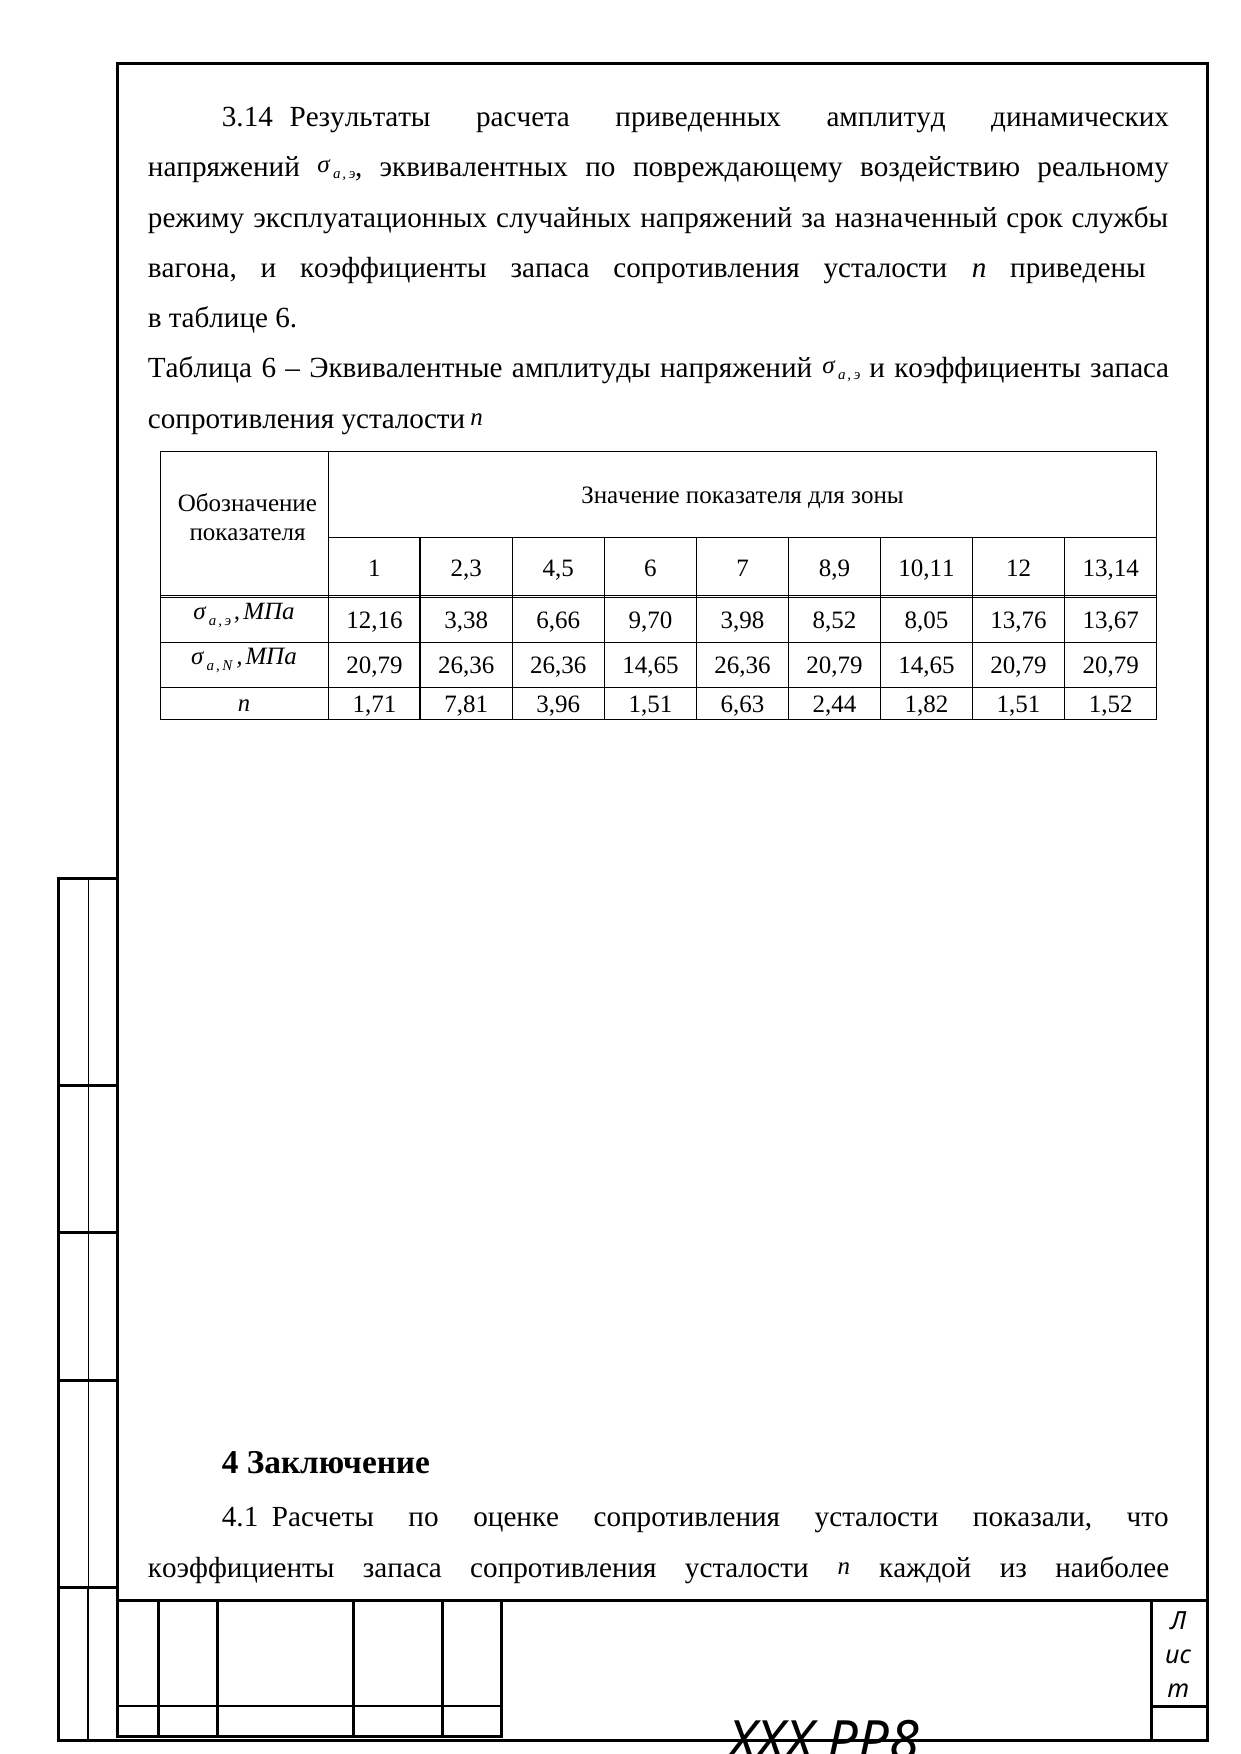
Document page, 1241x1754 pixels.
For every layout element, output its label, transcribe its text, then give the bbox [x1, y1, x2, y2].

table_cell 10,11 [881, 538, 972, 595]
table_cell 1,51 [605, 688, 696, 719]
table_cell 20,79 [973, 643, 1064, 687]
table_cell 13,14 [1065, 538, 1156, 595]
table_cell 20,79 [789, 643, 880, 687]
table_cell 12 [973, 538, 1064, 595]
table_cell 3,98 [697, 598, 788, 642]
table_header Значение показателя для зоны [329, 452, 1156, 537]
table_cell 1,52 [1065, 688, 1156, 719]
table_cell 6,63 [697, 688, 788, 719]
table_cell [161, 598, 328, 642]
table_cell 26,36 [421, 643, 512, 687]
table_cell 7,81 [421, 688, 512, 719]
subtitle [148, 1499, 1169, 1583]
table_cell 8,52 [789, 598, 880, 642]
table_cell 13,76 [973, 598, 1064, 642]
table_header Обозначение показателя [161, 452, 328, 595]
table_cell 3,96 [513, 688, 604, 719]
table_cell 1,71 [329, 688, 419, 719]
table_cell 20,79 [329, 643, 419, 687]
table_cell 1,51 [973, 688, 1064, 719]
table_cell 2,44 [789, 688, 880, 719]
table_cell 26,36 [697, 643, 788, 687]
table_cell 4,5 [513, 538, 604, 595]
table_cell 26,36 [513, 643, 604, 687]
table_cell 13,67 [1065, 598, 1156, 642]
text Таблица 6 – Эквивалентные амплитуды напряжений и коэффициенты запаса сопротивления усталости [148, 351, 1169, 434]
table_cell 12,16 [329, 598, 419, 642]
table_cell 14,65 [881, 643, 972, 687]
subtitle 4 Заключение [222, 1442, 1169, 1480]
table_cell 20,79 [1065, 643, 1156, 687]
table_cell [161, 688, 328, 719]
table_cell 8,9 [789, 538, 880, 595]
table_cell 8,05 [881, 598, 972, 642]
table_cell 9,70 [605, 598, 696, 642]
table_cell 1 [329, 538, 419, 595]
table_cell [161, 643, 328, 687]
table_cell 2,3 [421, 538, 512, 595]
table_cell 14,65 [605, 643, 696, 687]
table_cell 6,66 [513, 598, 604, 642]
table_cell 1,82 [881, 688, 972, 719]
list Результаты расчета приведенных амплитуд динамических напряжений , эквивалентных по повреждающему воздействию реальному режиму эксплуатационных случайных напряжений за назначенный срок службы вагона, и коэффициенты запаса сопротивления усталости n приведены в таблице 6. [148, 99, 1169, 334]
table_cell 6 [605, 538, 696, 595]
table_cell 3,38 [421, 598, 512, 642]
table_cell 7 [697, 538, 788, 595]
